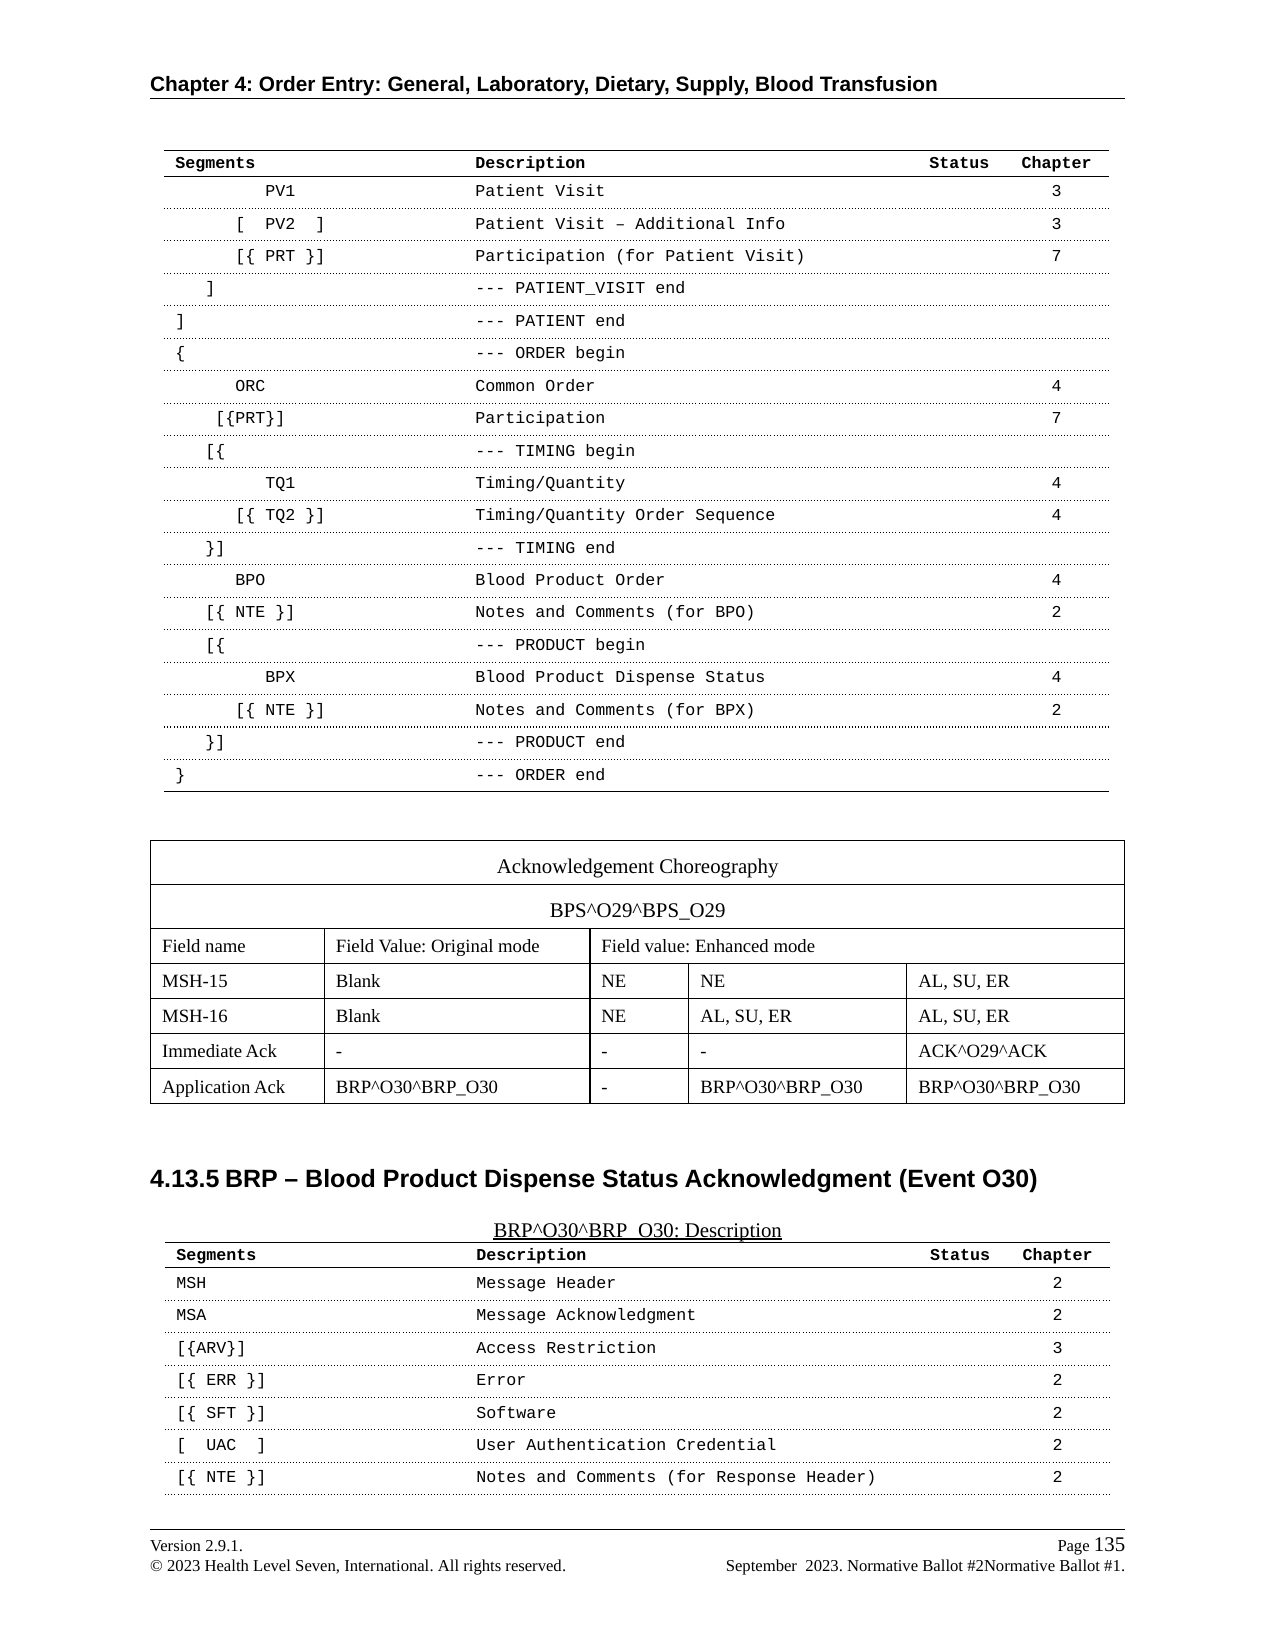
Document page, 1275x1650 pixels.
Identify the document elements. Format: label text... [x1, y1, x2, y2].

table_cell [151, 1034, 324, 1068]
text BRP^O30^BRP_O30: Description [150, 1218, 1125, 1242]
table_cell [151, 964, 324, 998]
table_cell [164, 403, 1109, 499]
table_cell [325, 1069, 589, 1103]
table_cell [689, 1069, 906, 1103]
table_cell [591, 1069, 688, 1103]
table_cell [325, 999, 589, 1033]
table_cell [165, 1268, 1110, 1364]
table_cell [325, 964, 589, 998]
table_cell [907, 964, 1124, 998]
subtitle BRP – Blood Product Dispense Status Acknowledgment (Event O30) [150, 1164, 1125, 1193]
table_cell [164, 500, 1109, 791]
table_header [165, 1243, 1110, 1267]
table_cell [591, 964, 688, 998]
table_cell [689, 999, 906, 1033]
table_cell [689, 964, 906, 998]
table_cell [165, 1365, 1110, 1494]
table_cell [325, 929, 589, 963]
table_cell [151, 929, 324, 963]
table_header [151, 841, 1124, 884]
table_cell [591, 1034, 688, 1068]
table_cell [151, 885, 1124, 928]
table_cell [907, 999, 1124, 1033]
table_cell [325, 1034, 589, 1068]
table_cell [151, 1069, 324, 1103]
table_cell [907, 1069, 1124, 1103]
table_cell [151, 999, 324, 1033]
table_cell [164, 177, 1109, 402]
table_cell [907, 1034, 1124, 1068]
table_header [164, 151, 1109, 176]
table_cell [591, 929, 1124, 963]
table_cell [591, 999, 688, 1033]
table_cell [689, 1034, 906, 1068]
